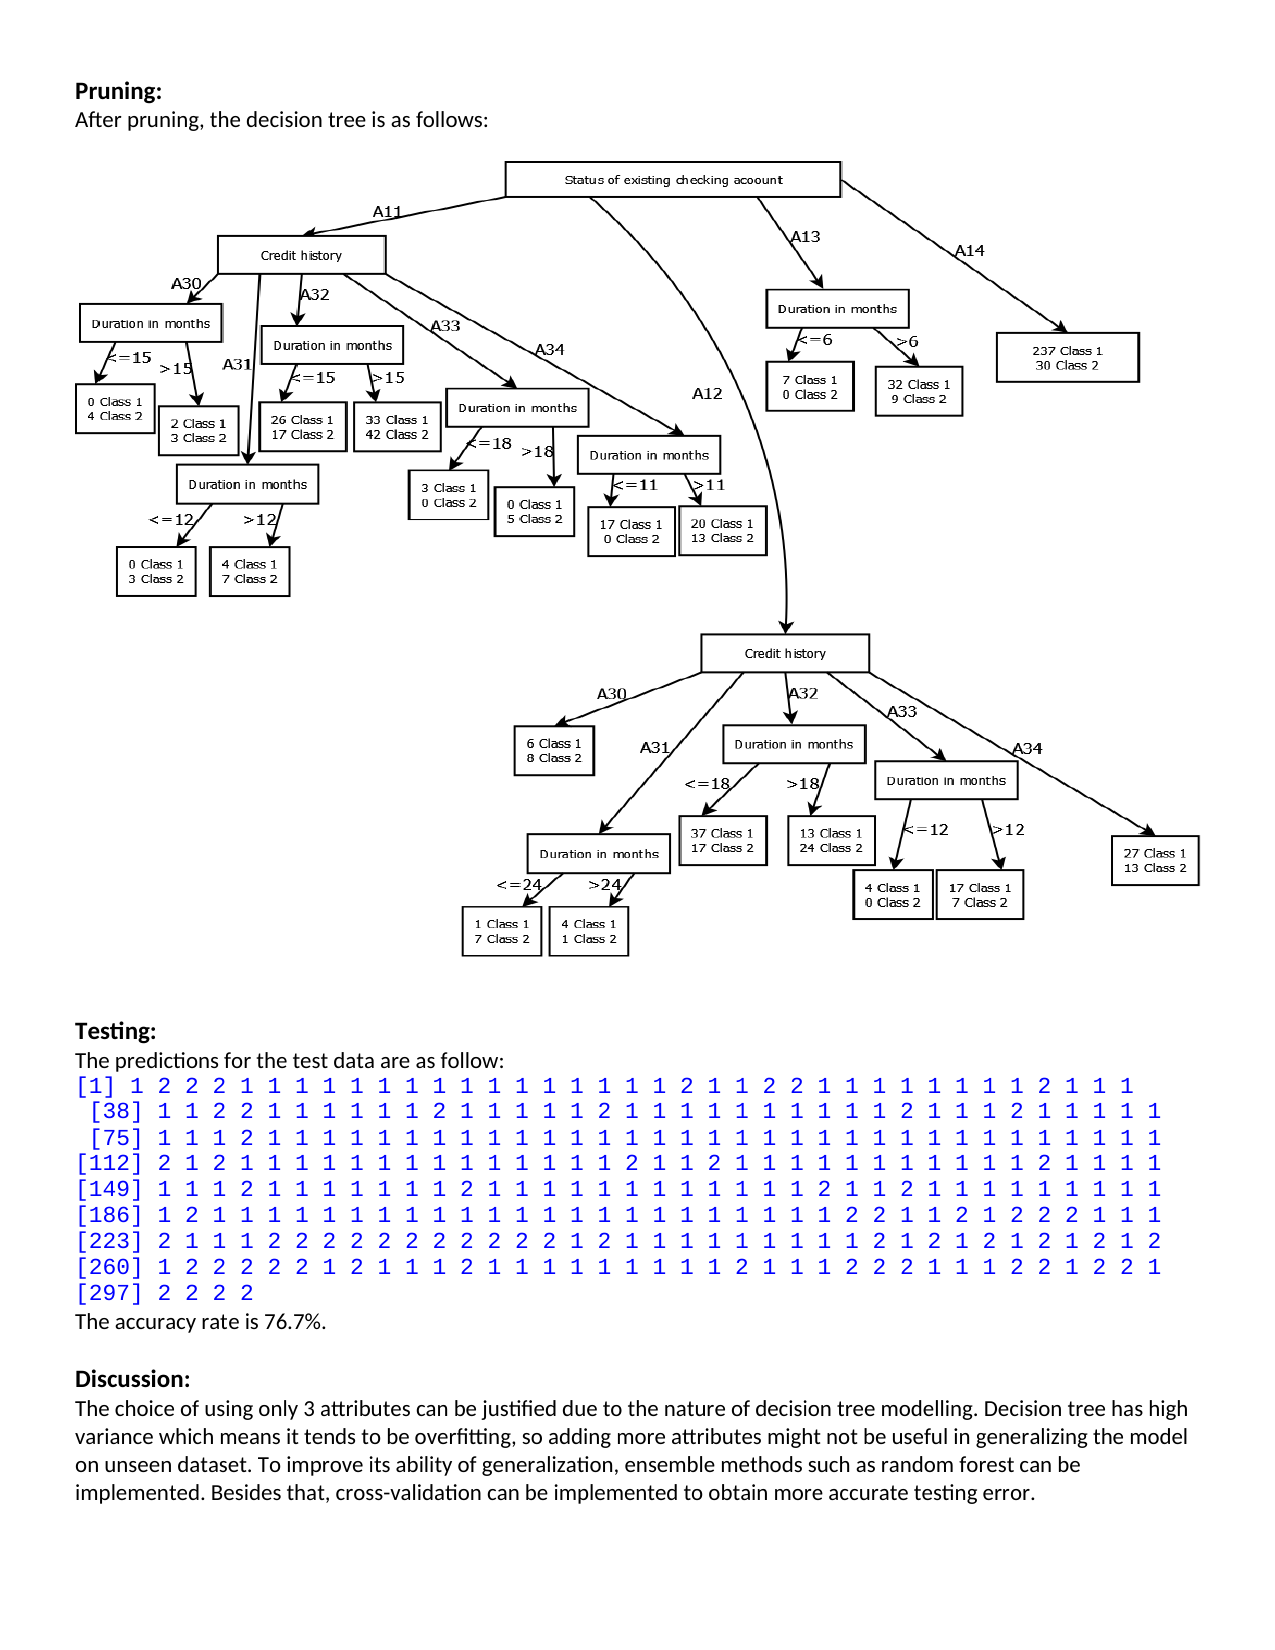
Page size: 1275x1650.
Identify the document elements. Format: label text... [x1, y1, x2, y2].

text Pruning: [75, 75, 1200, 106]
text The predictions for the test data are as follow: [75, 1046, 1200, 1074]
text [186] 1 2 1 1 1 1 1 1 1 1 1 1 1 1 1 1 1 1 1 1 1 1 1 1 1 2 2 1 1 2 1 2 2 2 1 1 1 [75, 1204, 1200, 1229]
text Discussion: [75, 1363, 1200, 1394]
text [297] 2 2 2 2 [75, 1281, 1200, 1307]
text [260] 1 2 2 2 2 2 1 2 1 1 1 2 1 1 1 1 1 1 1 1 1 2 1 1 1 2 2 2 1 1 1 2 2 1 2 2 1 [75, 1256, 1200, 1281]
text [38] 1 1 2 2 1 1 1 1 1 1 2 1 1 1 1 1 2 1 1 1 1 1 1 1 1 1 1 2 1 1 1 2 1 1 1 1 1 [75, 1100, 1200, 1126]
text [75] 1 1 1 2 1 1 1 1 1 1 1 1 1 1 1 1 1 1 1 1 1 1 1 1 1 1 1 1 1 1 1 1 1 1 1 1 1 [75, 1126, 1200, 1152]
text After pruning, the decision tree is as follows: [75, 106, 1200, 133]
picture [75, 161, 1200, 957]
text The accuracy rate is 76.7%. [75, 1307, 1200, 1335]
text [149] 1 1 1 2 1 1 1 1 1 1 1 2 1 1 1 1 1 1 1 1 1 1 1 1 2 1 1 2 1 1 1 1 1 1 1 1 1 [75, 1178, 1200, 1204]
text [1] 1 2 2 2 1 1 1 1 1 1 1 1 1 1 1 1 1 1 1 1 2 1 1 2 2 1 1 1 1 1 1 1 1 2 1 1 1 [75, 1074, 1200, 1100]
text [223] 2 1 1 1 2 2 2 2 2 2 2 2 2 2 2 1 2 1 1 1 1 1 1 1 1 1 2 1 2 1 2 1 2 1 2 1 2 [75, 1229, 1200, 1256]
text The choice of using only 3 attributes can be justified due to the nature of decision tree modelling. Decision tree has high variance which means it tends to be overfitting, so adding more attributes might not be useful in generalizing the model on unseen dataset. To improve its ability of generalization, ensemble methods such as random forest can be implemented. Besides that, cross-validation can be implemented to obtain more accurate testing error. [75, 1394, 1200, 1506]
text Testing: [75, 1015, 1200, 1046]
text [112] 2 1 2 1 1 1 1 1 1 1 1 1 1 1 1 1 1 2 1 1 2 1 1 1 1 1 1 1 1 1 1 1 2 1 1 1 1 [75, 1152, 1200, 1178]
